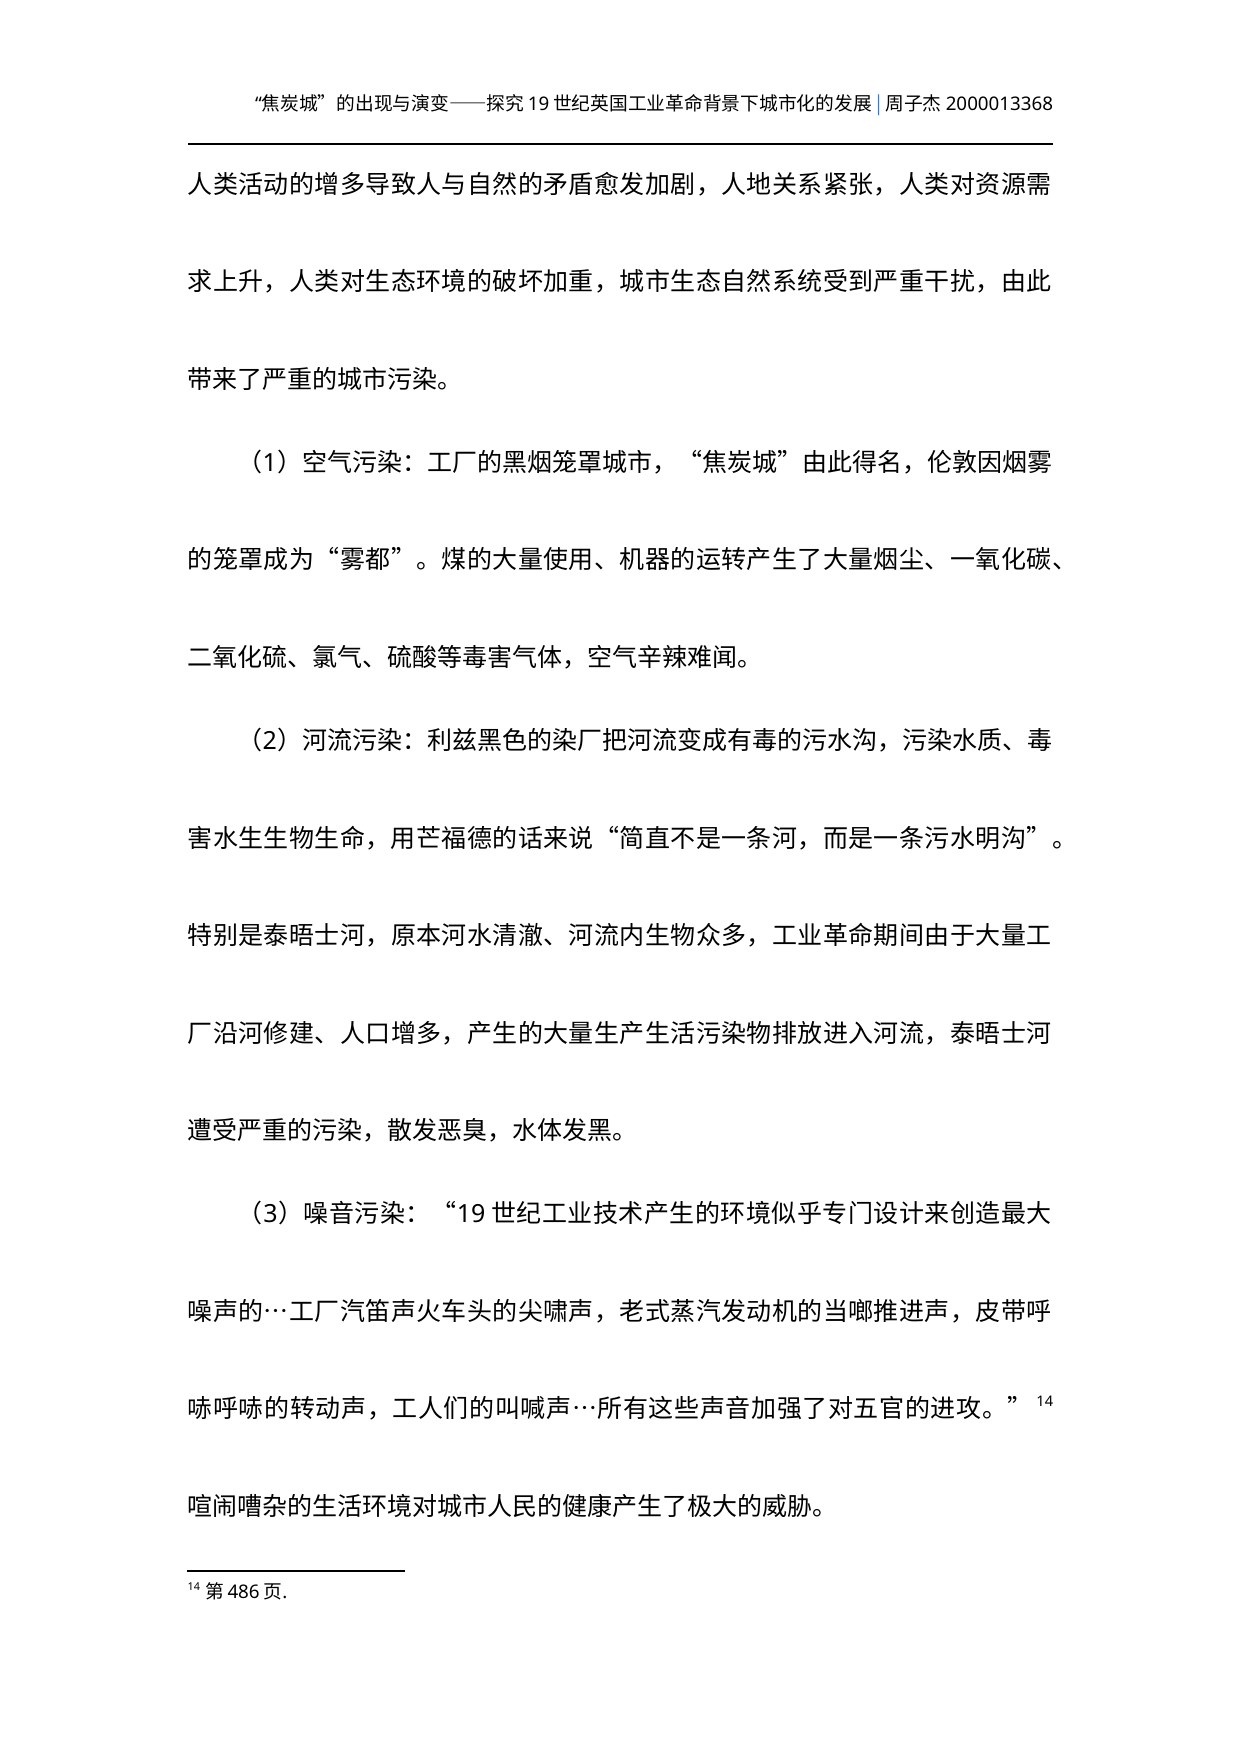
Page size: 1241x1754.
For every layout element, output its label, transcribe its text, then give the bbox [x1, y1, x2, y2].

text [187, 150, 1053, 410]
text （3）噪音污染：“19世纪工业技术产生的环境似乎专门设计来创造最大噪声的…工厂汽笛声火车头的尖啸声，老式蒸汽发动机的当啷推进声，皮带呼哧呼哧的转动声，工人们的叫喊声…所有这些声音加强了对五官的进攻。”喧闹嘈杂的生活环境对城市人民的健康产生了极大的威胁。 [187, 1179, 1053, 1537]
text （1）空气污染：工厂的黑烟笼罩城市，“焦炭城”由此得名，伦敦因烟雾的笼罩成为“雾都”。煤的大量使用、机器的运转产生了大量烟尘、一氧化碳、二氧化硫、氯气、硫酸等毒害气体，空气辛辣难闻。 [187, 428, 1053, 688]
text （2）河流污染：利兹黑色的染厂把河流变成有毒的污水沟，污染水质、毒害水生生物生命，用芒福德的话来说“简直不是一条河，而是一条污水明沟”。特别是泰晤士河，原本河水清澈、河流内生物众多，工业革命期间由于大量工厂沿河修建、人口增多，产生的大量生产生活污染物排放进入河流，泰晤士河遭受严重的污染，散发恶臭，水体发黑。 [187, 706, 1053, 1161]
